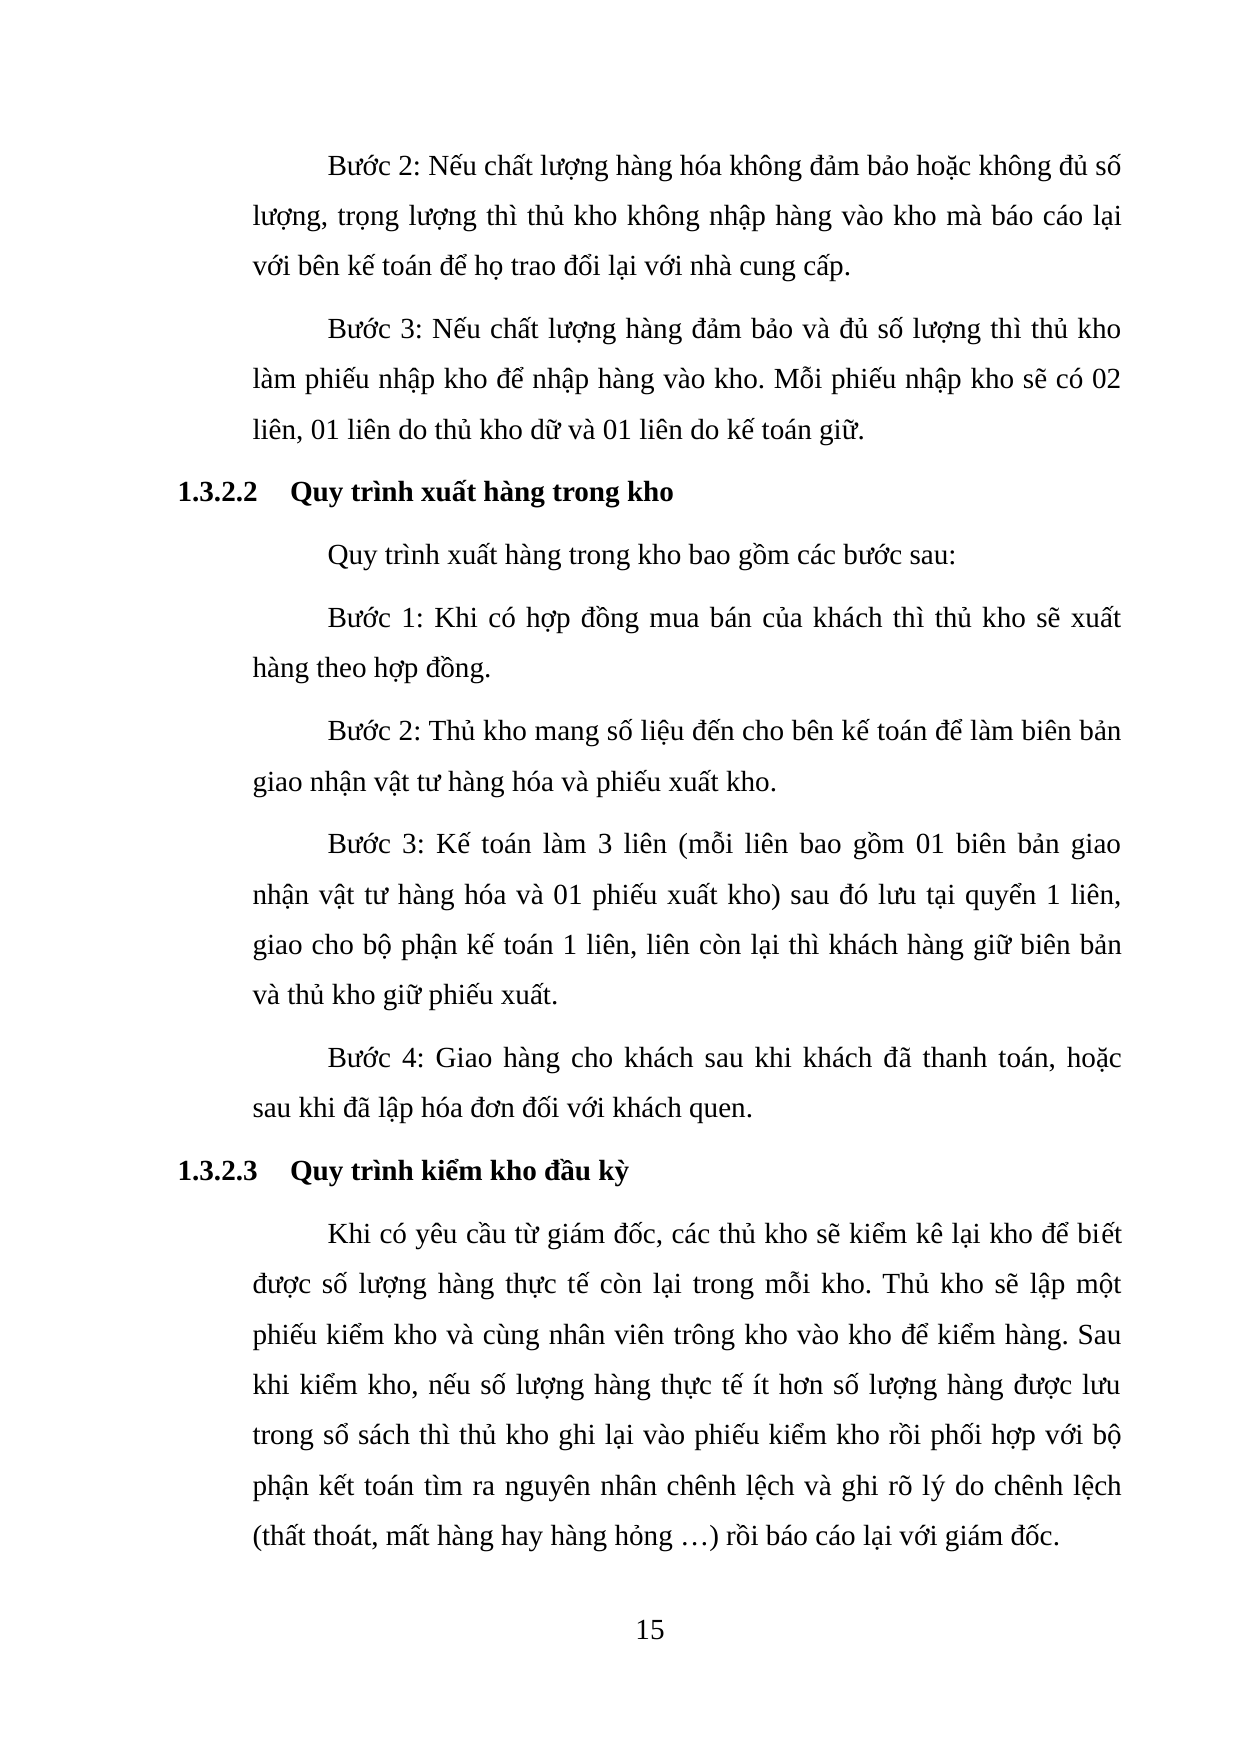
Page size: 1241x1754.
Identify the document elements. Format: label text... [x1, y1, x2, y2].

list Bước 1: Khi có hợp đồng mua bán của khách thì thủ kho sẽ xuất hàng theo hợp đồng. [252, 600, 1122, 684]
list Bước 3: Nếu chất lượng hàng đảm bảo và đủ số lượng thì thủ kho làm phiếu nhập kho để nhập hàng vào kho. Mỗi phiếu nhập kho sẽ có 02 liên, 01 liên do thủ kho dữ và 01 liên do kế toán giữ. [252, 311, 1122, 445]
list Bước 2: Thủ kho mang số liệu đến cho bên kế toán để làm biên bản giao nhận vật tư hàng hóa và phiếu xuất kho. [252, 713, 1122, 797]
list Quy trình xuất hàng trong kho [177, 474, 1122, 508]
list Quy trình kiểm kho đầu kỳ [177, 1153, 1122, 1187]
list Quy trình xuất hàng trong kho bao gồm các bước sau: [252, 537, 1122, 571]
list Bước 4: Giao hàng cho khách sau khi khách đã thanh toán, hoặc sau khi đã lập hóa đơn đối với khách quen. [252, 1040, 1122, 1124]
list Bước 3: Kế toán làm 3 liên (mỗi liên bao gồm 01 biên bản giao nhận vật tư hàng hóa và 01 phiếu xuất kho) sau đó lưu tại quyển 1 liên, giao cho bộ phận kế toán 1 liên, liên còn lại thì khách hàng giữ biên bản và thủ kho giữ phiếu xuất. [252, 826, 1122, 1011]
list Bước 2: Nếu chất lượng hàng hóa không đảm bảo hoặc không đủ số lượng, trọng lượng thì thủ kho không nhập hàng vào kho mà báo cáo lại với bên kế toán để họ trao đổi lại với nhà cung cấp. [252, 148, 1122, 282]
list Khi có yêu cầu từ giám đốc, các thủ kho sẽ kiểm kê lại kho để biết được số lượng hàng thực tế còn lại trong mỗi kho. Thủ kho sẽ lập một phiếu kiểm kho và cùng nhân viên trông kho vào kho để kiểm hàng. Sau khi kiểm kho, nếu số lượng hàng thực tế ít hơn số lượng hàng được lưu trong sổ sách thì thủ kho ghi lại vào phiếu kiểm kho rồi phối hợp với bộ phận kết toán tìm ra nguyên nhân chênh lệch và ghi rõ lý do chênh lệch (thất thoát, mất hàng hay hàng hỏng …) rồi báo cáo lại với giám đốc. [252, 1216, 1122, 1552]
